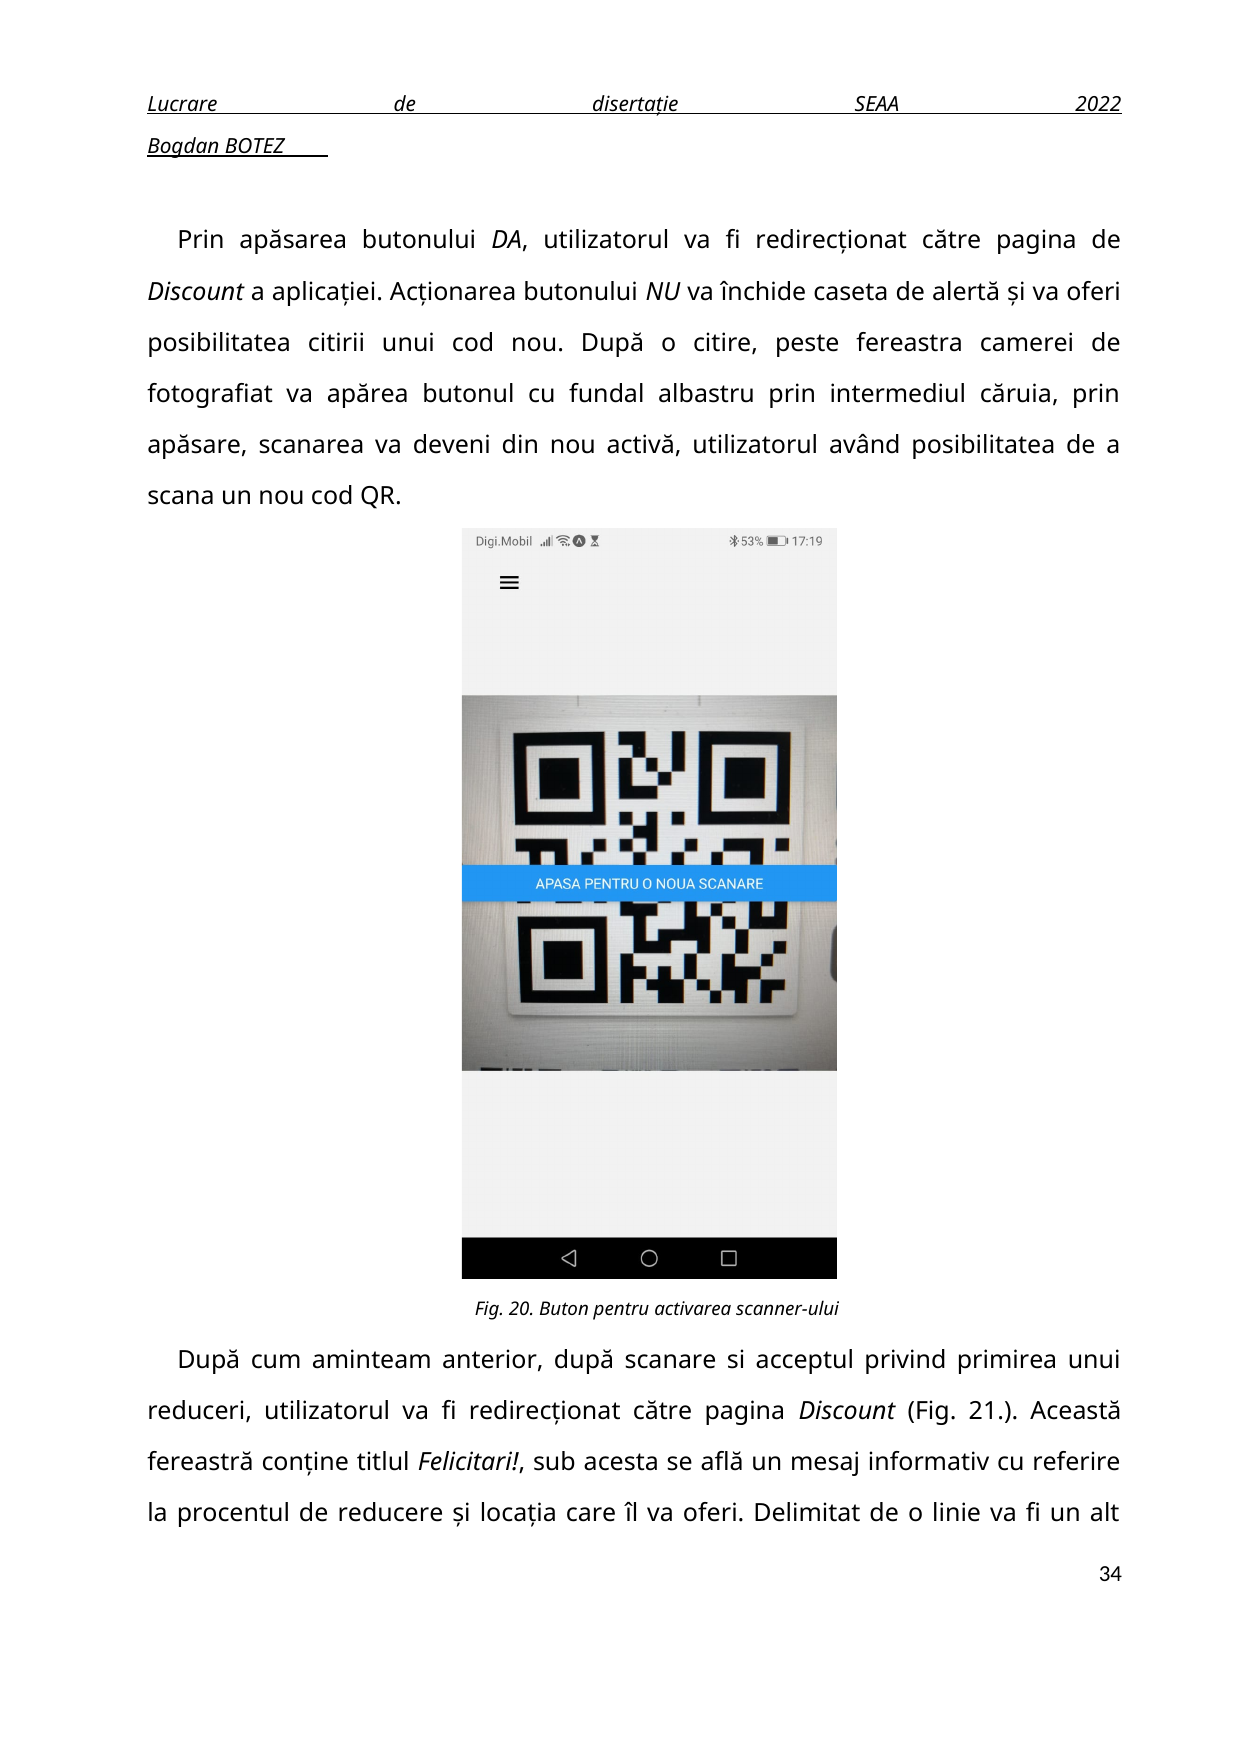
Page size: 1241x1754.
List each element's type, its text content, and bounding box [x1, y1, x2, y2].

text Fig. 20. Buton pentru activarea scanner-ului [147, 1295, 1122, 1321]
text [147, 1342, 1122, 1529]
picture [461, 528, 837, 1279]
text Prin apăsarea butonului DA, utilizatorul va fi redirecționat către pagina de Discount a aplicației. Acționarea butonului NU va închide caseta de alertă și va oferi posibilitatea citirii unui cod nou. După o citire, peste fereastra camerei de fotografiat va apărea butonul cu fundal albastru prin intermediul căruia, prin apăsare, scanarea va deveni din nou activă, utilizatorul având posibilitatea de a scana un nou cod QR. [147, 222, 1122, 511]
